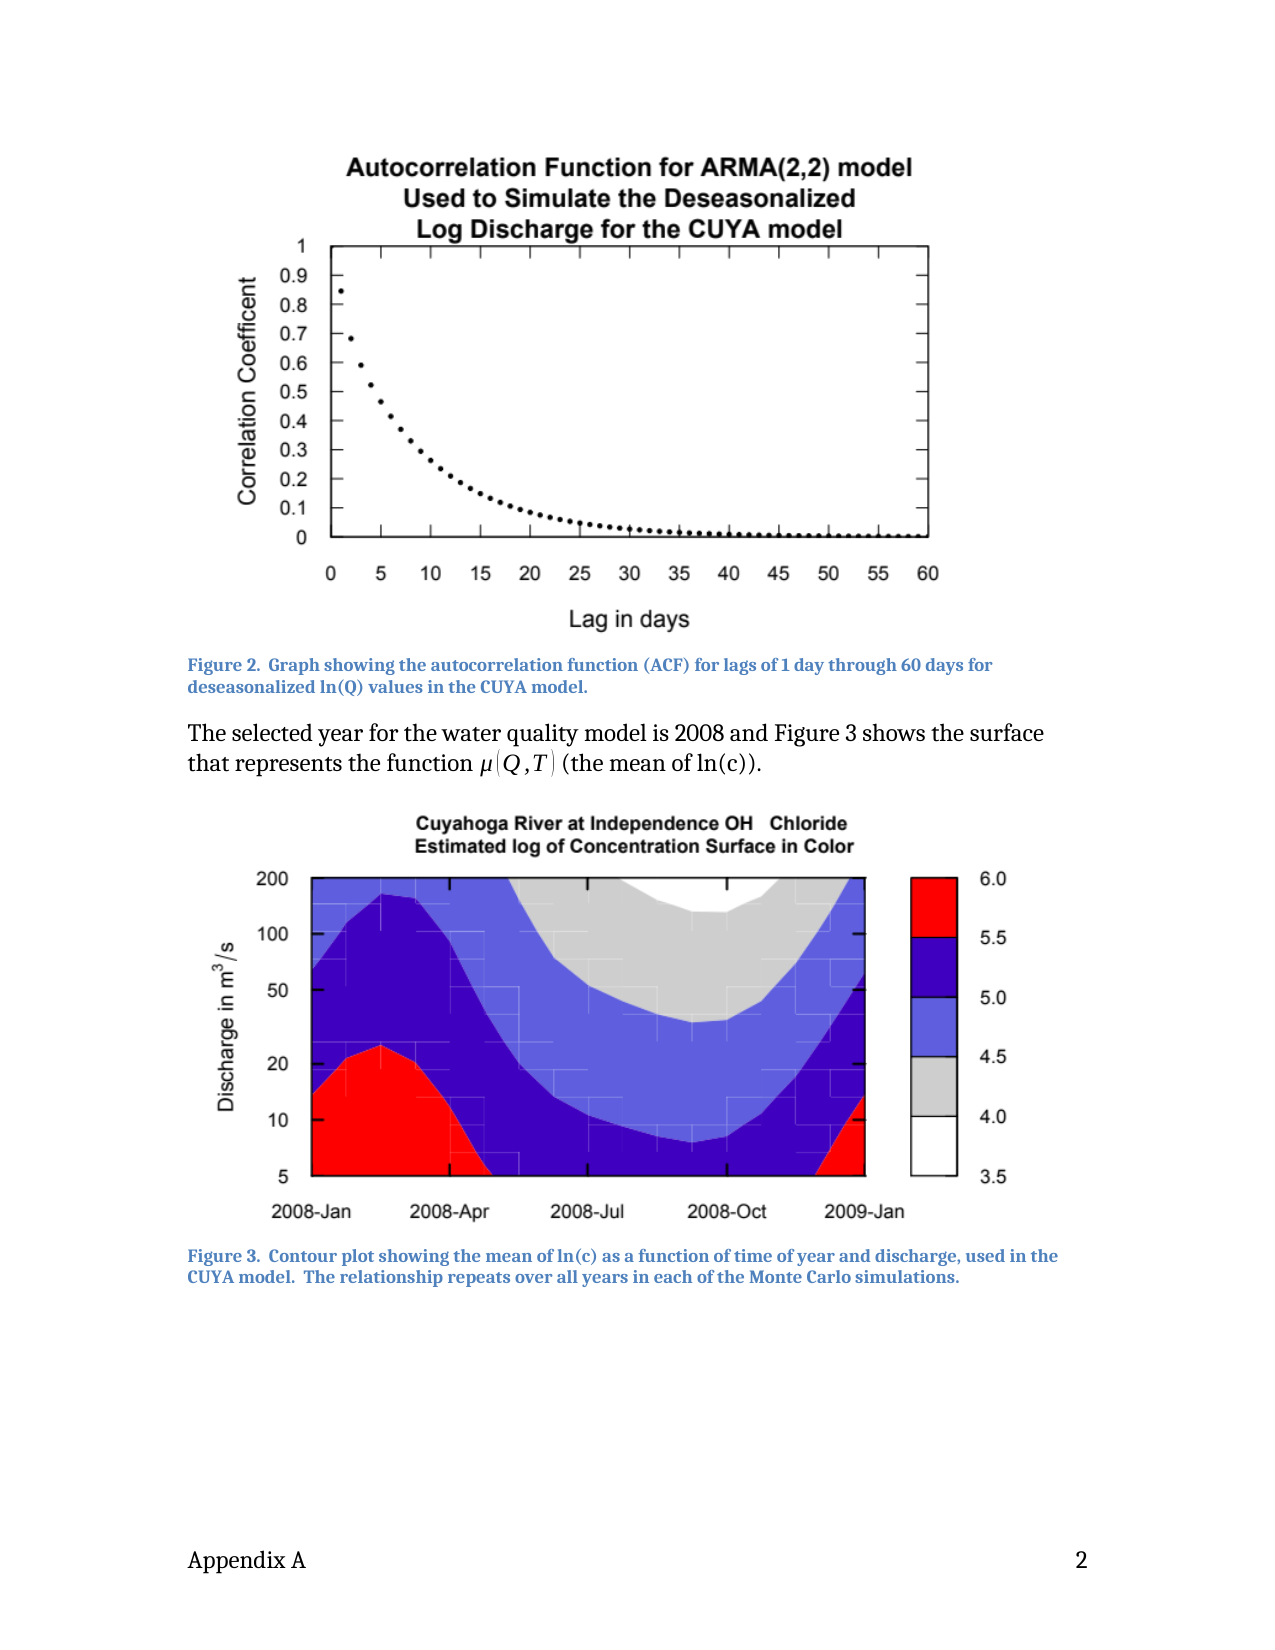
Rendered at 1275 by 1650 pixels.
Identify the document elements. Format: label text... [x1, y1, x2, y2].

text The selected year for the water quality model is 2008 and Figure 3 shows the surface that represents the function (the mean of ln(c)). [187, 719, 1087, 778]
